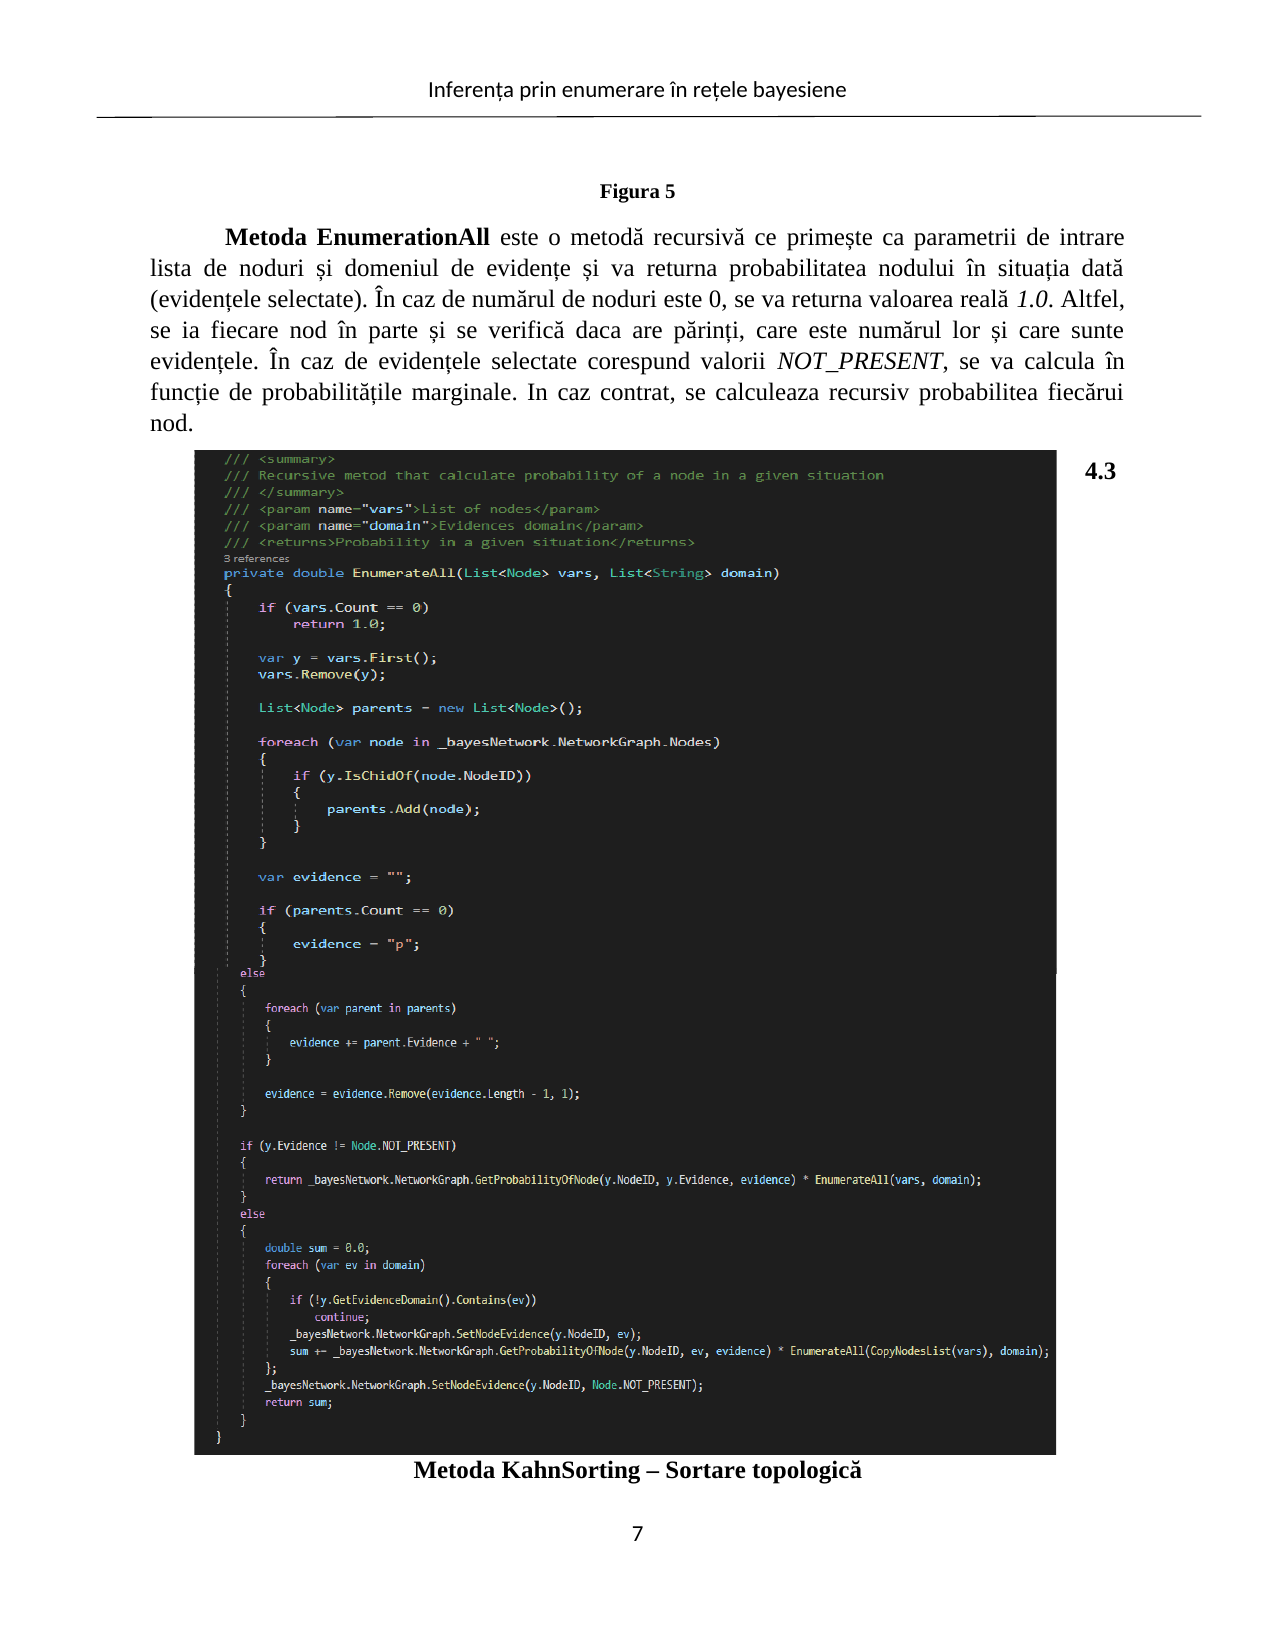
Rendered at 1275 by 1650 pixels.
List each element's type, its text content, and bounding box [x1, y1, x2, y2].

picture [194, 450, 1057, 1455]
text Figura 5 [150, 179, 1125, 203]
text Metoda EnumerationAll este o metodă recursivă ce primește ca parametrii de intrare lista de noduri și domeniul de evidențe și va returna probabilitatea nodului în situația dată (evidențele selectate). În caz de numărul de noduri este 0, se va returna valoarea reală 1.0. Altfel, se ia fiecare nod în parte și se verifică daca are părinți, care este numărul lor și care sunte evidențele. În caz de evidențele selectate corespund valorii NOT_PRESENT, se va calcula în funcție de probabilitățile marginale. In caz contrat, se calculeaza recursiv probabilitea fiecărui nod. [150, 222, 1125, 437]
